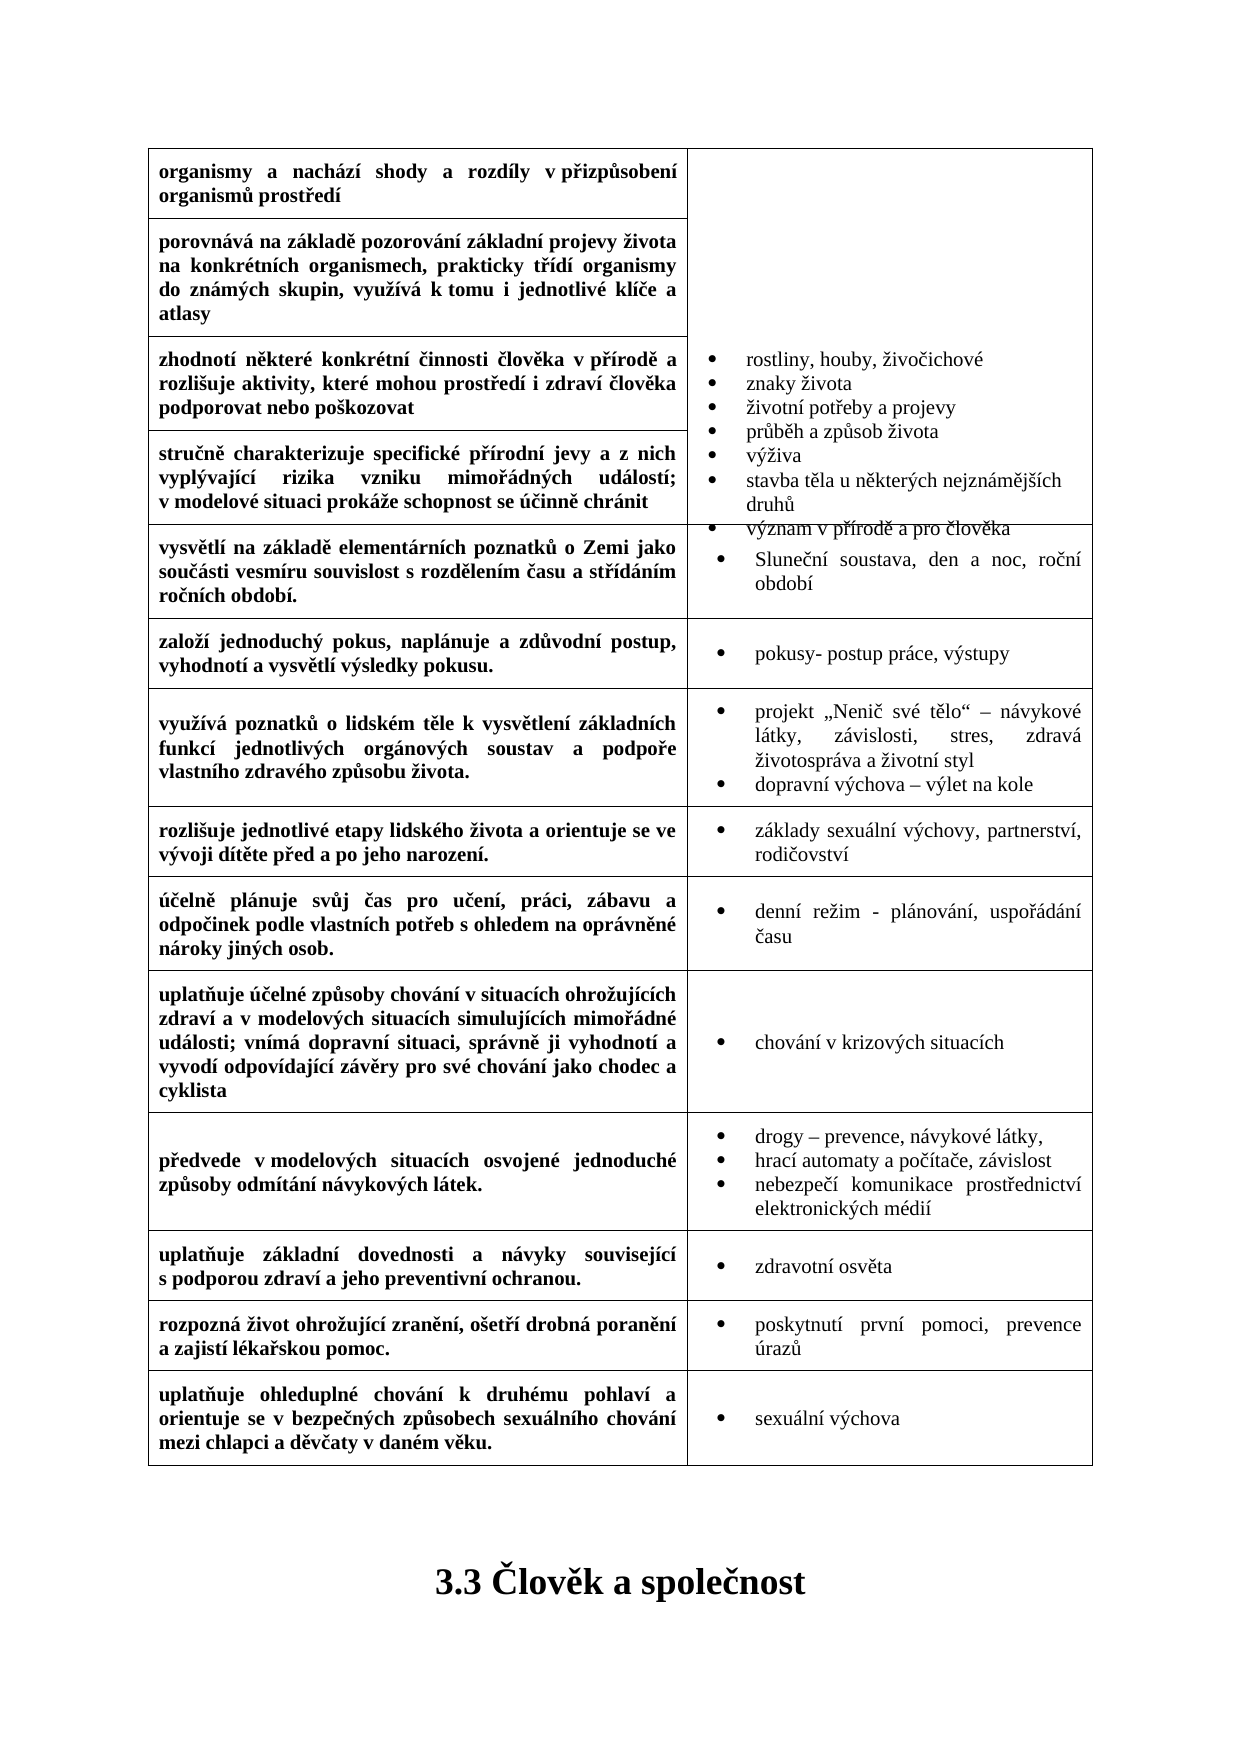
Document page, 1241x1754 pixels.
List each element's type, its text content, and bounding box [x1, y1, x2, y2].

table_cell zhodnotí některé konkrétní činnosti člověka v přírodě a rozlišuje aktivity, které mohou prostředí i zdraví člověka podporovat nebo poškozovat [149, 337, 687, 430]
table_cell pokusy- postup práce, výstupy [688, 619, 1092, 688]
table_cell poskytnutí první pomoci, prevence úrazů [688, 1301, 1092, 1370]
table_cell rozpozná život ohrožující zranění, ošetří drobná poranění a zajistí lékařskou pomoc. [149, 1301, 687, 1370]
table_cell stručně charakterizuje specifické přírodní jevy a z nich vyplývající rizika vzniku mimořádných událostí; v modelové situaci prokáže schopnost se účinně chránit [149, 431, 687, 524]
table_cell založí jednoduchý pokus, naplánuje a zdůvodní postup, vyhodnotí a vysvětlí výsledky pokusu. [149, 619, 687, 688]
table_cell základy sexuální výchovy, partnerství, rodičovství [688, 807, 1092, 876]
table_cell vysvětlí na základě elementárních poznatků o Zemi jako součásti vesmíru souvislost s rozdělením času a střídáním ročních období. [149, 525, 687, 618]
table_cell uplatňuje základní dovednosti a návyky související s podporou zdraví a jeho preventivní ochranou. [149, 1231, 687, 1300]
table_cell účelně plánuje svůj čas pro učení, práci, zábavu a odpočinek podle vlastních potřeb s ohledem na oprávněné nároky jiných osob. [149, 877, 687, 970]
table_cell chování v krizových situacích [688, 971, 1092, 1112]
table_cell uplatňuje účelné způsoby chování v situacích ohrožujících zdraví a v modelových situacích simulujících mimořádné události; vnímá dopravní situaci, správně ji vyhodnotí a vyvodí odpovídající závěry pro své chování jako chodec a cyklista [149, 971, 687, 1112]
table_cell zdravotní osvěta [688, 1231, 1092, 1300]
table_cell denní režim - plánování, uspořádání času [688, 877, 1092, 970]
table_cell rozlišuje jednotlivé etapy lidského života a orientuje se ve vývoji dítěte před a po jeho narození. [149, 807, 687, 876]
table_cell předvede v modelových situacích osvojené jednoduché způsoby odmítání návykových látek. [149, 1113, 687, 1230]
table_cell drogy – prevence, návykové látky, hrací automaty a počítače, závislost nebezpečí komunikace prostřednictví elektronických médií [688, 1113, 1092, 1230]
table_cell sexuální výchova [688, 1371, 1092, 1464]
table_cell uplatňuje ohleduplné chování k druhému pohlaví a orientuje se v bezpečných způsobech sexuálního chování mezi chlapci a děvčaty v daném věku. [149, 1371, 687, 1464]
table_cell Sluneční soustava, den a noc, roční období [688, 525, 1092, 618]
table_cell porovnává na základě pozorování základní projevy života na konkrétních organismech, prakticky třídí organismy do známých skupin, využívá k tomu i jednotlivé klíče a atlasy [149, 219, 687, 336]
table_cell projekt „Nenič své tělo“ – návykové látky, závislosti, stres, zdravá životospráva a životní styl dopravní výchova – výlet na kole [688, 689, 1092, 806]
table_cell využívá poznatků o lidském těle k vysvětlení základních funkcí jednotlivých orgánových soustav a podpoře vlastního zdravého způsobu života. [149, 689, 687, 806]
text 3.3 Člověk a společnost [148, 1560, 1093, 1603]
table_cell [149, 149, 687, 218]
